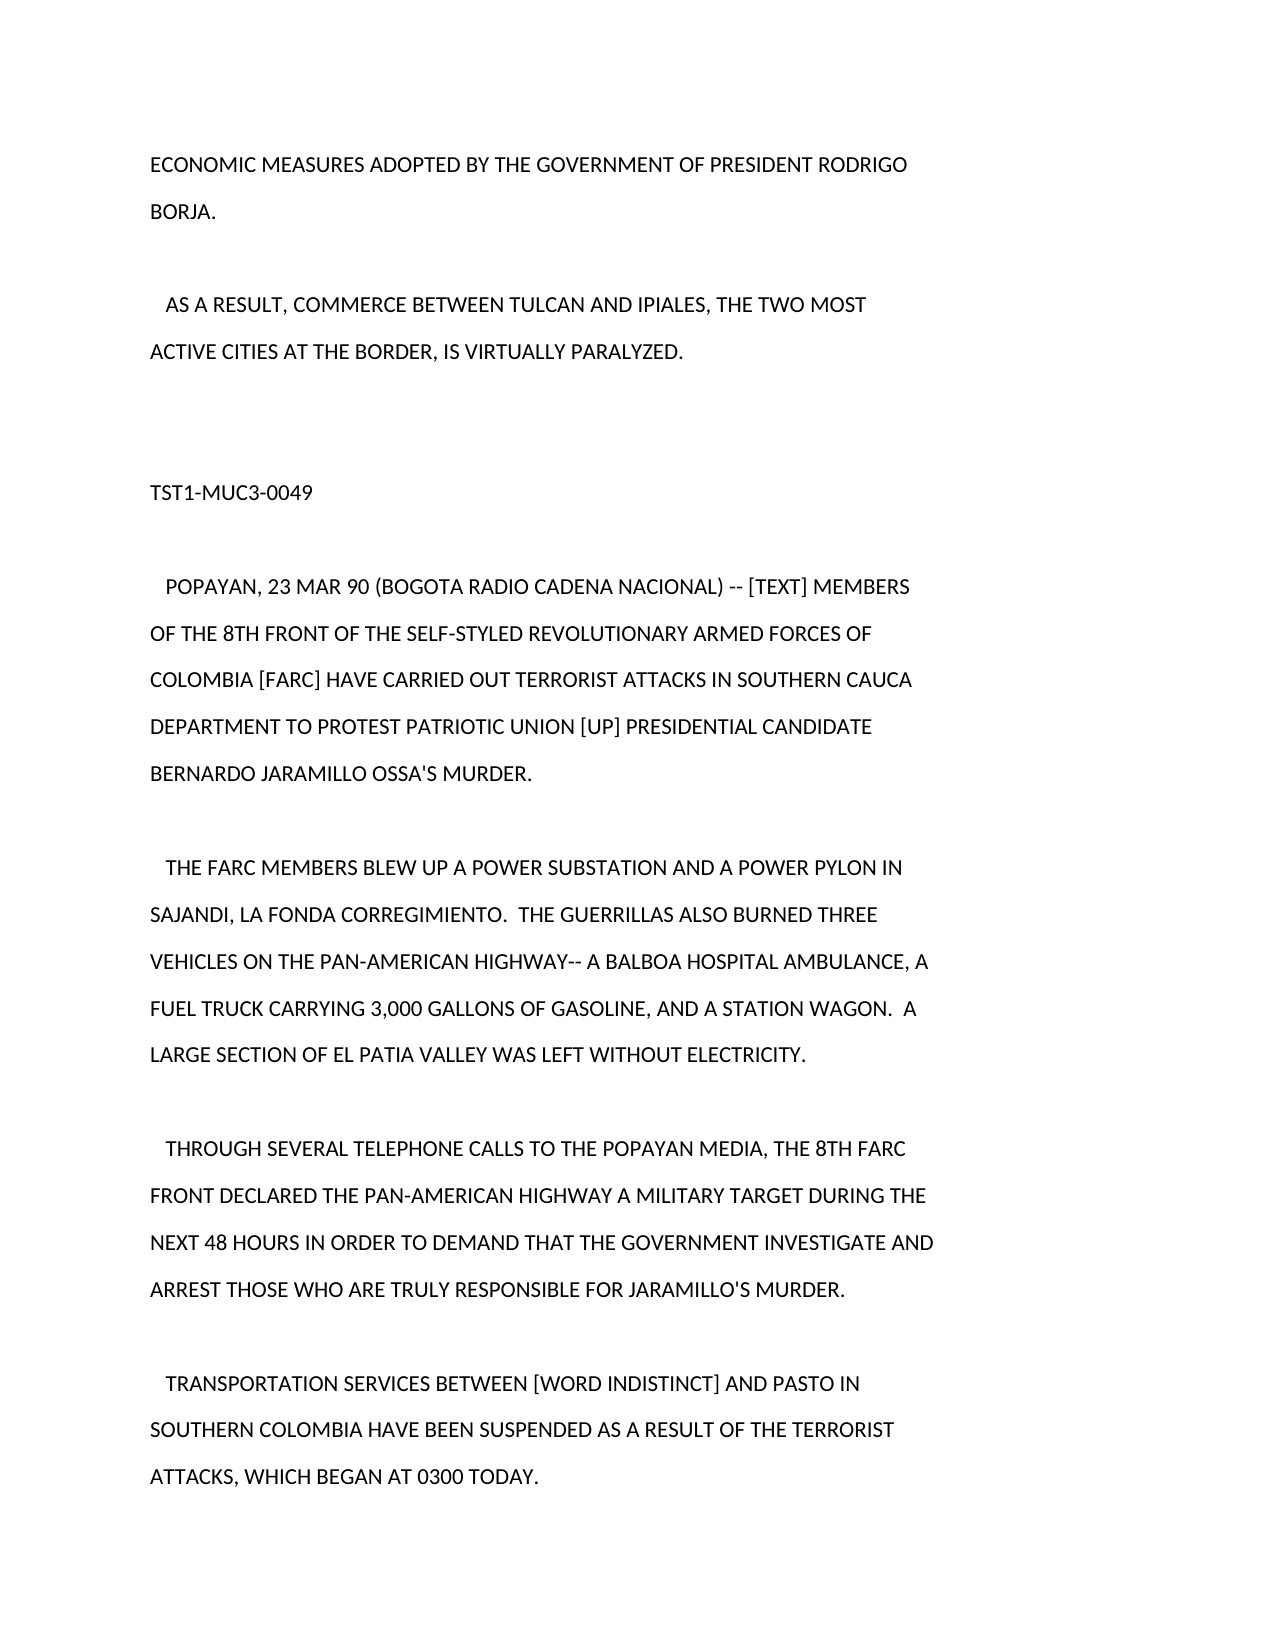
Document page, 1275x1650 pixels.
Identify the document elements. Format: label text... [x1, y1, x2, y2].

text NEXT 48 HOURS IN ORDER TO DEMAND THAT THE GOVERNMENT INVESTIGATE AND [150, 1228, 1125, 1256]
text FUEL TRUCK CARRYING 3,000 GALLONS OF GASOLINE, AND A STATION WAGON. A [150, 994, 1125, 1022]
text SOUTHERN COLOMBIA HAVE BEEN SUSPENDED AS A RESULT OF THE TERRORIST [150, 1416, 1125, 1444]
text TRANSPORTATION SERVICES BETWEEN [WORD INDISTINCT] AND PASTO IN [150, 1369, 1125, 1397]
text ATTACKS, WHICH BEGAN AT 0300 TODAY. [150, 1462, 1125, 1491]
text ARREST THOSE WHO ARE TRULY RESPONSIBLE FOR JARAMILLO'S MURDER. [150, 1275, 1125, 1303]
text THROUGH SEVERAL TELEPHONE CALLS TO THE POPAYAN MEDIA, THE 8TH FARC [150, 1134, 1125, 1162]
text COLOMBIA [FARC] HAVE CARRIED OUT TERRORIST ATTACKS IN SOUTHERN CAUCA [150, 666, 1125, 694]
text BERNARDO JARAMILLO OSSA'S MURDER. [150, 759, 1125, 787]
text DEPARTMENT TO PROTEST PATRIOTIC UNION [UP] PRESIDENTIAL CANDIDATE [150, 712, 1125, 741]
text OF THE 8TH FRONT OF THE SELF-STYLED REVOLUTIONARY ARMED FORCES OF [150, 619, 1125, 647]
text BORJA. [150, 197, 1125, 225]
text SAJANDI, LA FONDA CORREGIMIENTO. THE GUERRILLAS ALSO BURNED THREE [150, 900, 1125, 928]
text ACTIVE CITIES AT THE BORDER, IS VIRTUALLY PARALYZED. [150, 337, 1125, 366]
text POPAYAN, 23 MAR 90 (BOGOTA RADIO CADENA NACIONAL) -- [TEXT] MEMBERS [150, 572, 1125, 600]
text AS A RESULT, COMMERCE BETWEEN TULCAN AND IPIALES, THE TWO MOST [150, 291, 1125, 319]
text VEHICLES ON THE PAN-AMERICAN HIGHWAY-- A BALBOA HOSPITAL AMBULANCE, A [150, 947, 1125, 975]
text TST1-MUC3-0049 [150, 478, 1125, 506]
text LARGE SECTION OF EL PATIA VALLEY WAS LEFT WITHOUT ELECTRICITY. [150, 1041, 1125, 1069]
text FRONT DECLARED THE PAN-AMERICAN HIGHWAY A MILITARY TARGET DURING THE [150, 1181, 1125, 1209]
text ECONOMIC MEASURES ADOPTED BY THE GOVERNMENT OF PRESIDENT RODRIGO [150, 150, 1125, 178]
text THE FARC MEMBERS BLEW UP A POWER SUBSTATION AND A POWER PYLON IN [150, 853, 1125, 881]
